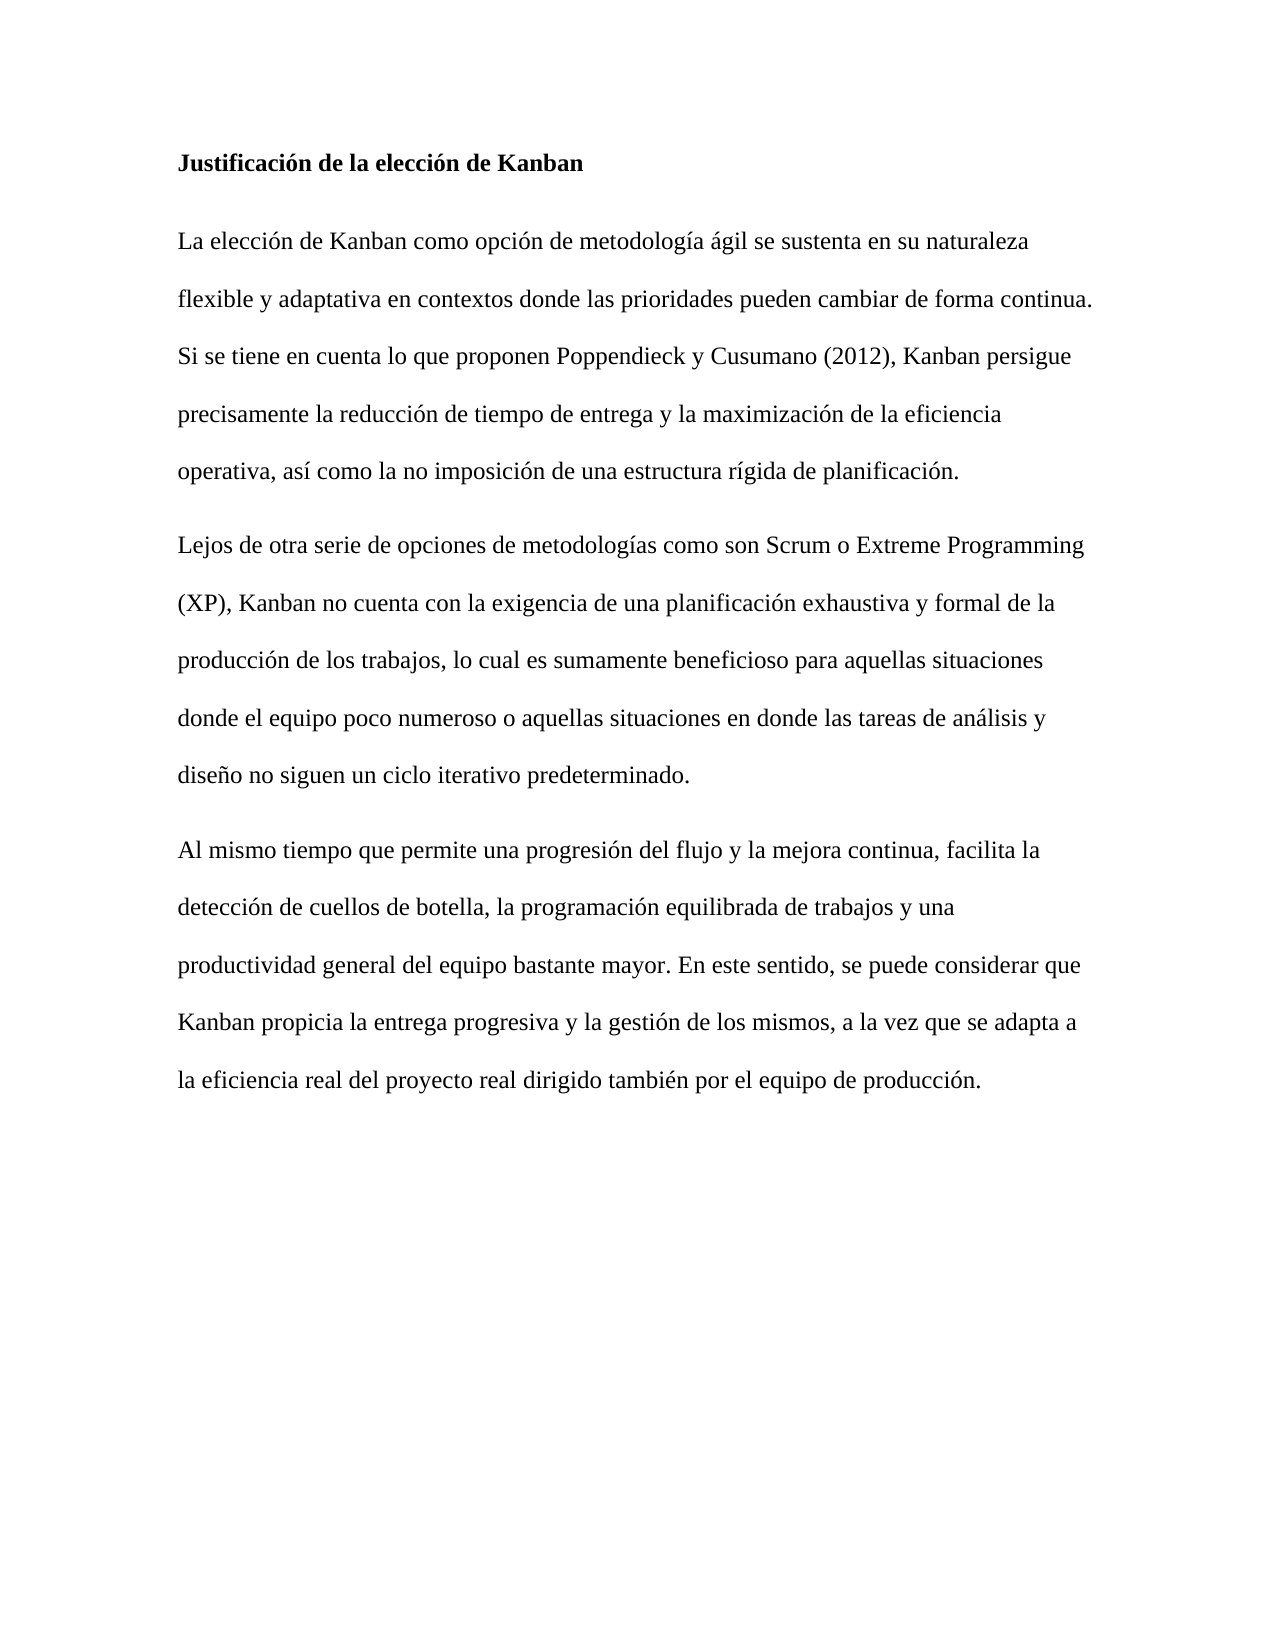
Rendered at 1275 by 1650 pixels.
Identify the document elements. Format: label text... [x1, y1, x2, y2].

text Lejos de otra serie de opciones de metodologías como son Scrum o Extreme Programming (XP), Kanban no cuenta con la exigencia de una planificación exhaustiva y formal de la producción de los trabajos, lo cual es sumamente beneficioso para aquellas situaciones donde el equipo poco numeroso o aquellas situaciones en donde las tareas de análisis y diseño no siguen un ciclo iterativo predeterminado. [177, 531, 1098, 789]
text Al mismo tiempo que permite una progresión del flujo y la mejora continua, facilita la detección de cuellos de botella, la programación equilibrada de trabajos y una productividad general del equipo bastante mayor. En este sentido, se puede considerar que Kanban propicia la entrega progresiva y la gestión de los mismos, a la vez que se adapta a la eficiencia real del proyecto real dirigido también por el equipo de producción. [177, 835, 1098, 1093]
text La elección de Kanban como opción de metodología ágil se sustenta en su naturaleza flexible y adaptativa en contextos donde las prioridades pueden cambiar de forma continua. Si se tiene en cuenta lo que proponen Poppendieck y Cusumano (2012), Kanban persigue precisamente la reducción de tiempo de entrega y la maximización de la eficiencia operativa, así como la no imposición de una estructura rígida de planificación. [177, 226, 1098, 485]
subtitle Justificación de la elección de Kanban [177, 148, 1098, 176]
